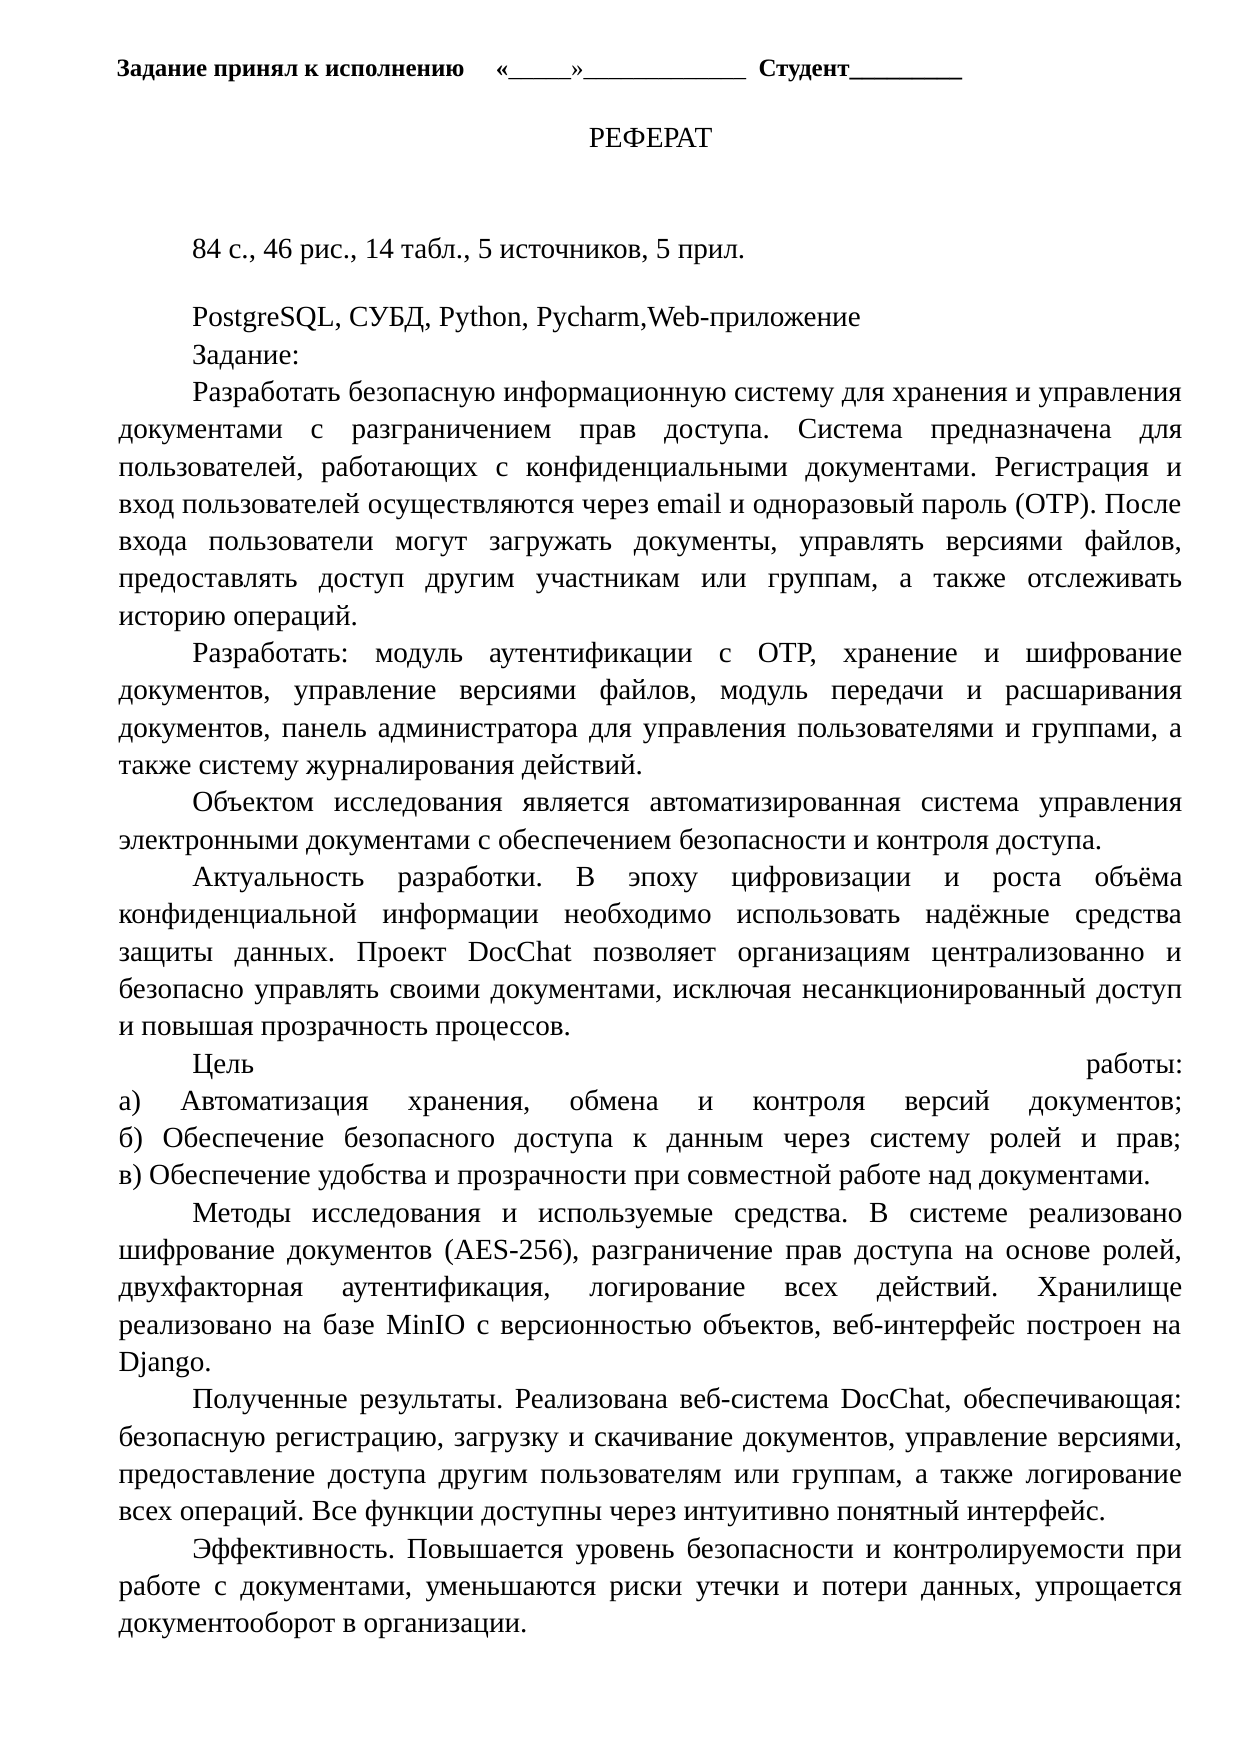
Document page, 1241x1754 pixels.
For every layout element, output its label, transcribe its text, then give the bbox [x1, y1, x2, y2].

text PostgreSQL, СУБД, Python, Pycharm,Web-приложение [192, 299, 1087, 333]
text Актуальность разработки. В эпоху цифровизации и роста объёма конфиденциальной информации необходимо использовать надёжные средства защиты данных. Проект DocChat позволяет организациям централизованно и безопасно управлять своими документами, исключая несанкционированный доступ и повышая прозрачность процессов. [118, 859, 1183, 1042]
text РЕФЕРАТ [167, 120, 1133, 154]
text Разработать безопасную информационную систему для хранения и управления документами с разграничением прав доступа. Система предназначена для пользователей, работающих с конфиденциальными документами. Регистрация и вход пользователей осуществляются через email и одноразовый пароль (OTP). После входа пользователи могут загружать документы, управлять версиями файлов, предоставлять доступ другим участникам или группам, а также отслеживать историю операций. [118, 374, 1183, 631]
text Задание принял к исполнению «_____»_____________ Студент_________ [116, 53, 1207, 82]
text 84 с., 46 рис., 14 табл., 5 источников, 5 прил. [192, 231, 1200, 264]
text Задание: [192, 337, 1087, 370]
text Эффективность. Повышается уровень безопасности и контролируемости при работе с документами, уменьшаются риски утечки и потери данных, упрощается документооборот в организации. [118, 1531, 1183, 1639]
text Цель работы: а) Автоматизация хранения, обмена и контроля версий документов; б) Обеспечение безопасного доступа к данным через систему ролей и прав; в) Обеспечение удобства и прозрачности при совместной работе над документами. [118, 1046, 1183, 1191]
text Полученные результаты. Реализована веб-система DocChat, обеспечивающая: безопасную регистрацию, загрузку и скачивание документов, управление версиями, предоставление доступа другим пользователям или группам, а также логирование всех операций. Все функции доступны через интуитивно понятный интерфейс. [118, 1382, 1183, 1527]
text Разработать: модуль аутентификации с OTP, хранение и шифрование документов, управление версиями файлов, модуль передачи и расшаривания документов, панель администратора для управления пользователями и группами, а также систему журналирования действий. [118, 635, 1183, 780]
text Объектом исследования является автоматизированная система управления электронными документами с обеспечением безопасности и контроля доступа. [118, 784, 1183, 855]
text Методы исследования и используемые средства. В системе реализовано шифрование документов (AES-256), разграничение прав доступа на основе ролей, двухфакторная аутентификация, логирование всех действий. Хранилище реализовано на базе MinIO с версионностью объектов, веб-интерфейс построен на Django. [118, 1195, 1183, 1377]
